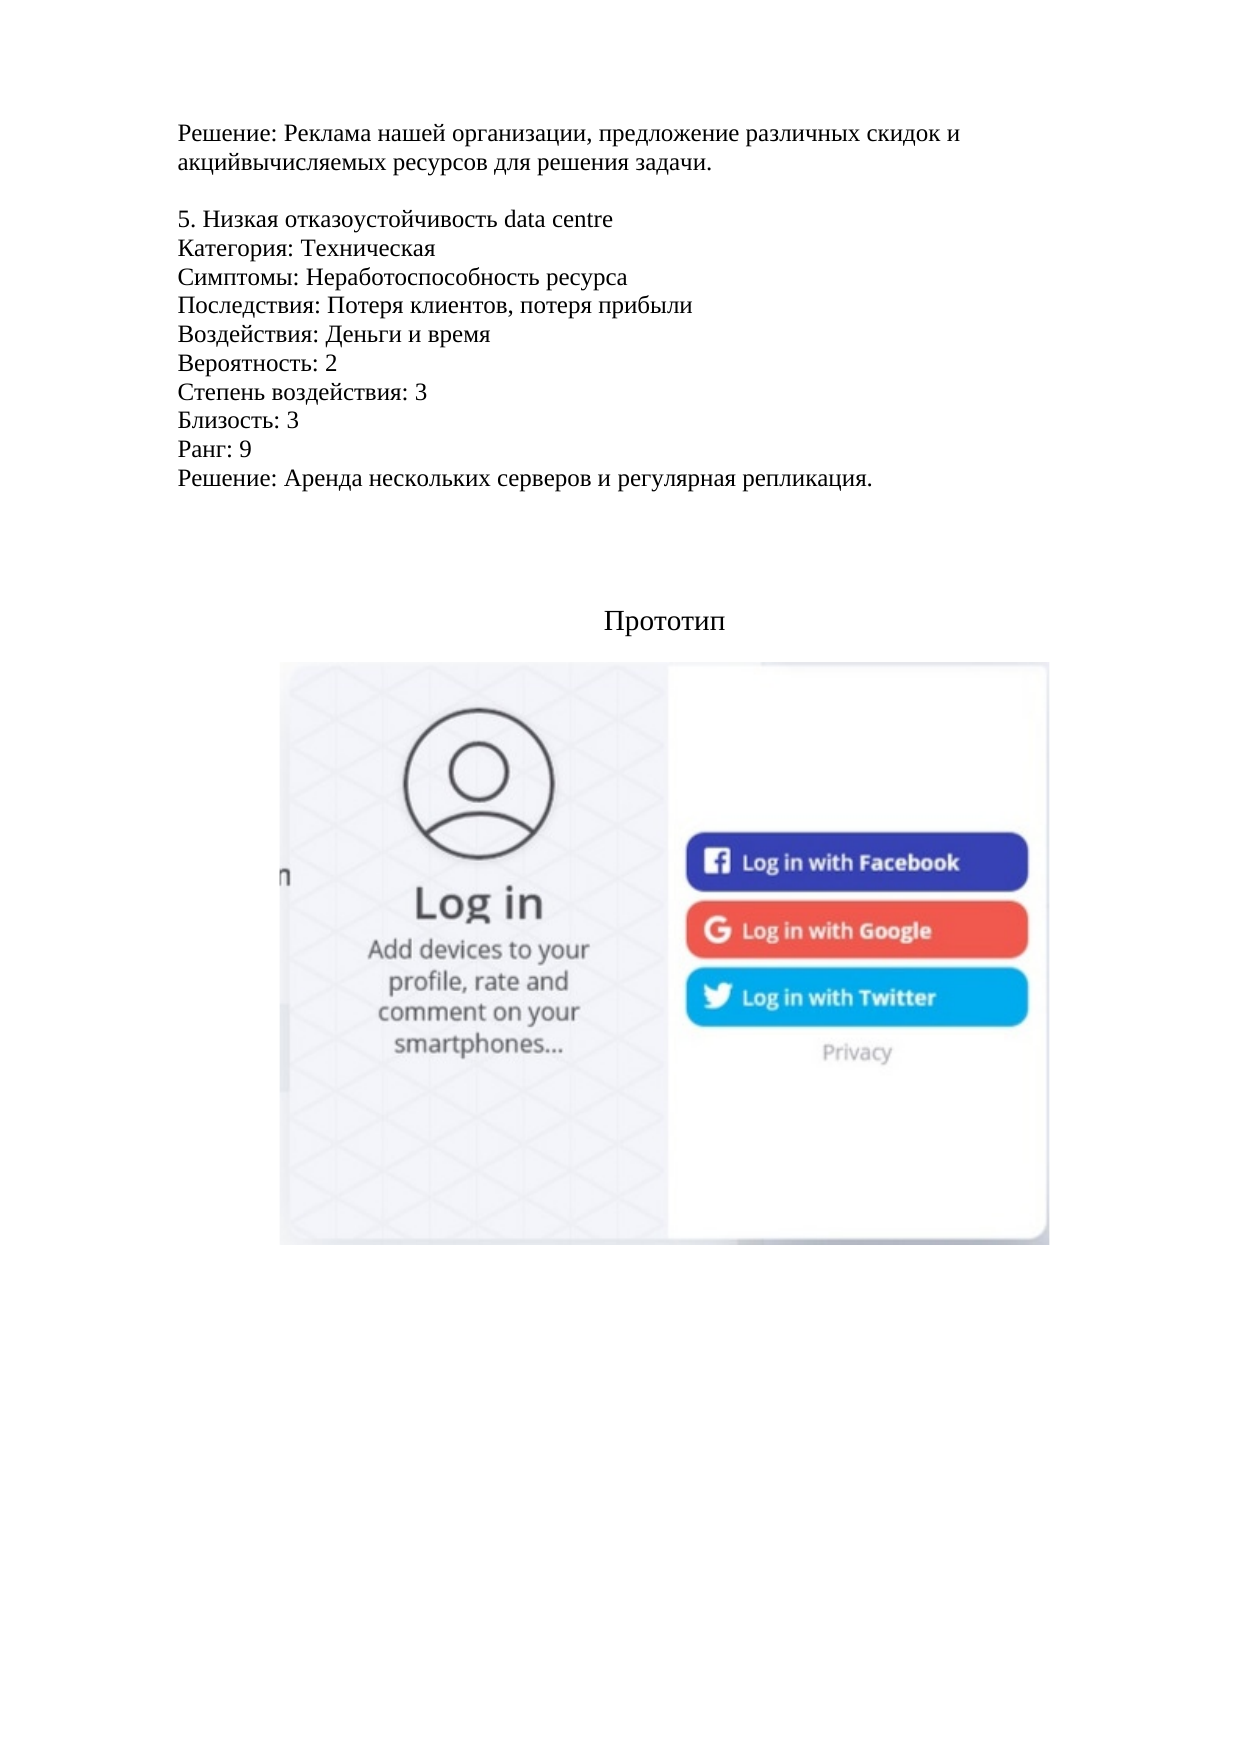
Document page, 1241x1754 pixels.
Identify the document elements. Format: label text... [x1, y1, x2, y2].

text Последствия: Потеря клиентов, потеря прибыли [177, 291, 1152, 319]
text Решение: Аренда нескольких серверов и регулярная репликация. [177, 463, 1152, 492]
text 5. Низкая отказоустойчивость data centre [177, 204, 1152, 233]
text Решение: Реклама нашей организации, предложение различных скидок и акцийвычисляемых ресурсов для решения задачи. [177, 118, 1152, 176]
picture [279, 662, 1050, 1245]
text Прототип [177, 603, 1152, 637]
text Категория: Техническая [177, 233, 1152, 262]
text Близость: 3 [177, 406, 1152, 434]
text Степень воздействия: 3 [177, 377, 1152, 406]
text Ранг: 9 [177, 434, 1152, 463]
text Симптомы: Неработоспособность ресурса [177, 262, 1152, 291]
text Вероятность: 2 [177, 348, 1152, 377]
text Воздействия: Деньги и время [177, 319, 1152, 348]
